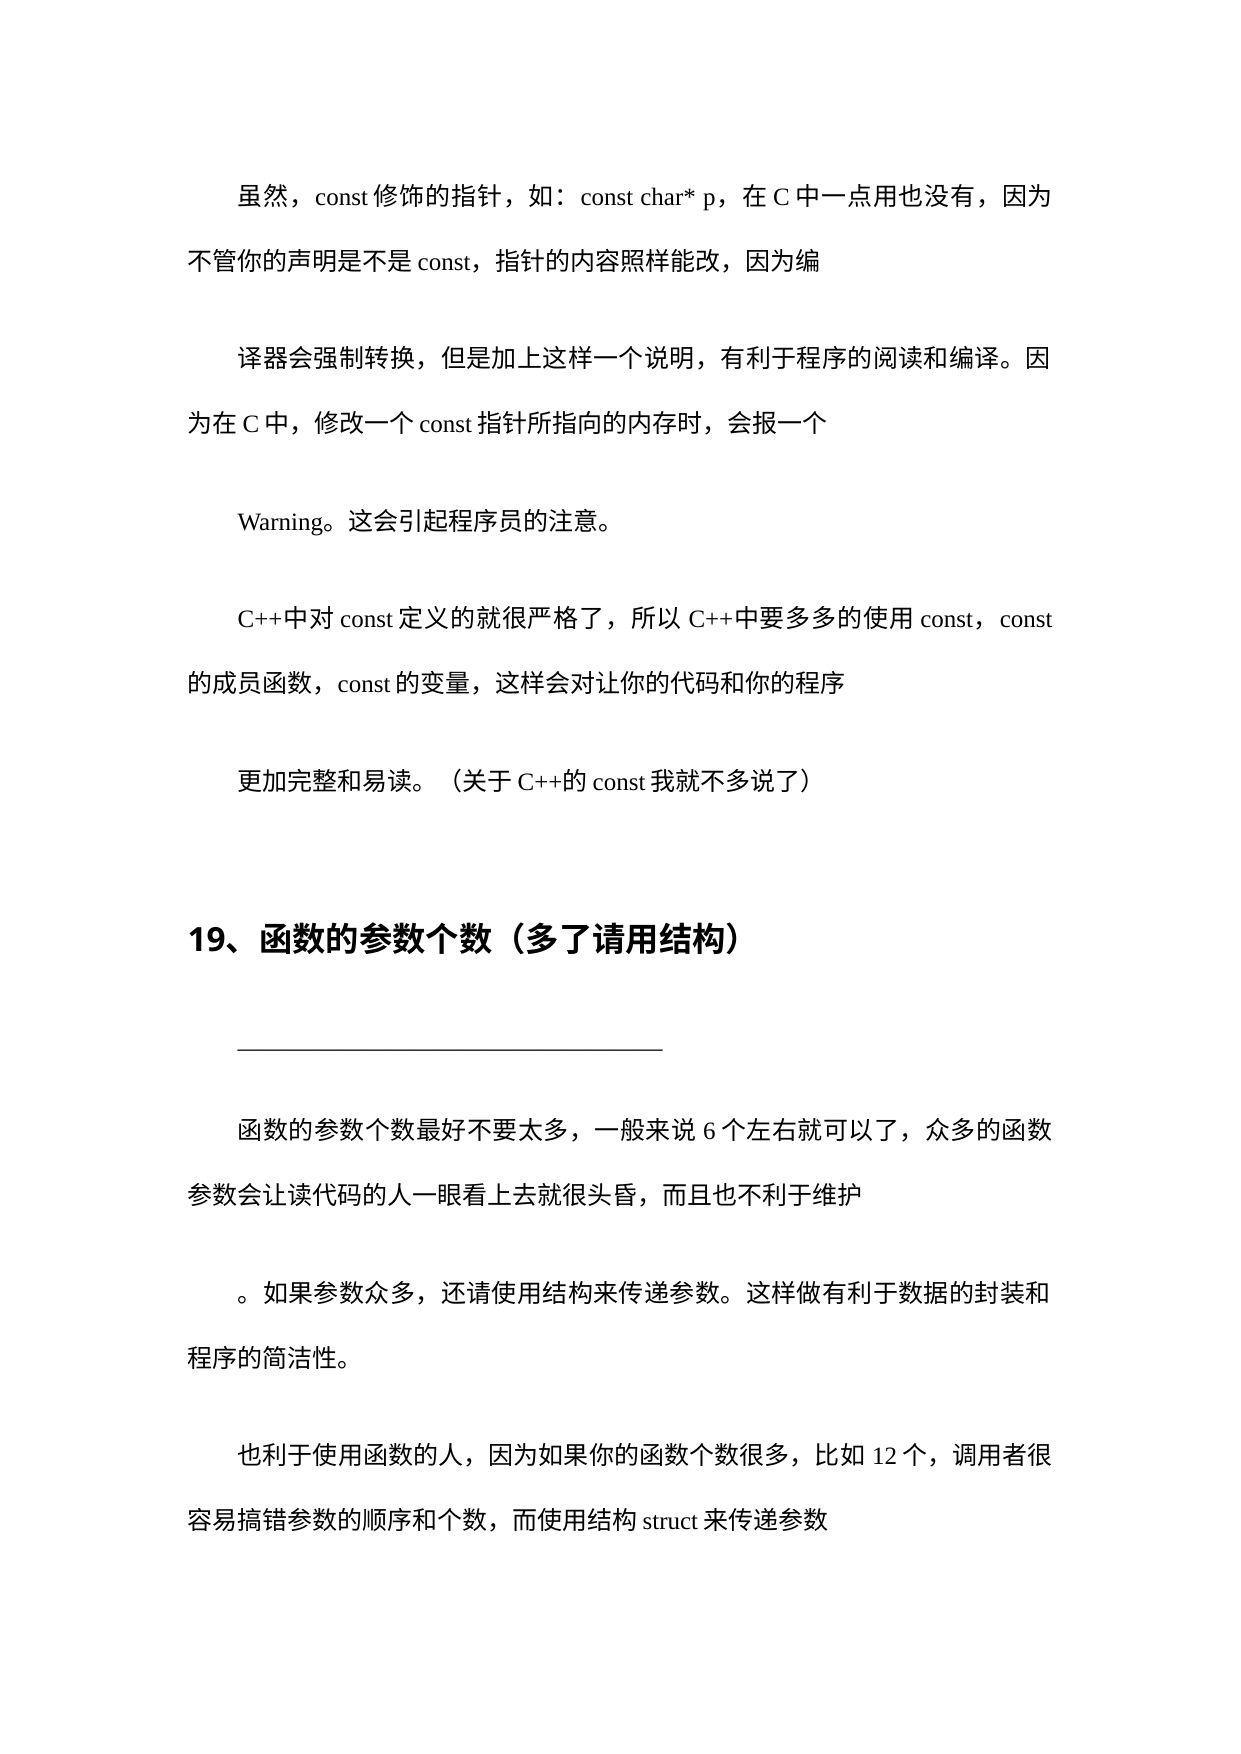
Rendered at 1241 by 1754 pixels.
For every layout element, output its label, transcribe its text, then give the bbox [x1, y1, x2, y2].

text Warning。这会引起程序员的注意。 [187, 487, 1053, 552]
text 函数的参数个数最好不要太多，一般来说6个左右就可以了，众多的函数参数会让读代码的人一眼看上去就很头昏，而且也不利于维护 [187, 1096, 1053, 1226]
text 。如果参数众多，还请使用结构来传递参数。这样做有利于数据的封装和程序的简洁性。 [187, 1259, 1053, 1389]
text 也利于使用函数的人，因为如果你的函数个数很多，比如12个，调用者很容易搞错参数的顺序和个数，而使用结构struct来传递参数 [187, 1421, 1053, 1551]
text 更加完整和易读。（关于C++的const我就不多说了） [187, 747, 1053, 812]
text 译器会强制转换，但是加上这样一个说明，有利于程序的阅读和编译。因为在C中，修改一个const指针所指向的内存时，会报一个 [187, 324, 1053, 454]
text ————————————————— [187, 1031, 1053, 1064]
subtitle 19、函数的参数个数（多了请用结构） [187, 904, 1053, 969]
text C++中对const定义的就很严格了，所以C++中要多多的使用const，const的成员函数，const的变量，这样会对让你的代码和你的程序 [187, 584, 1053, 714]
text 虽然，const修饰的指针，如：const char* p，在C中一点用也没有，因为不管你的声明是不是const，指针的内容照样能改，因为编 [187, 162, 1053, 292]
